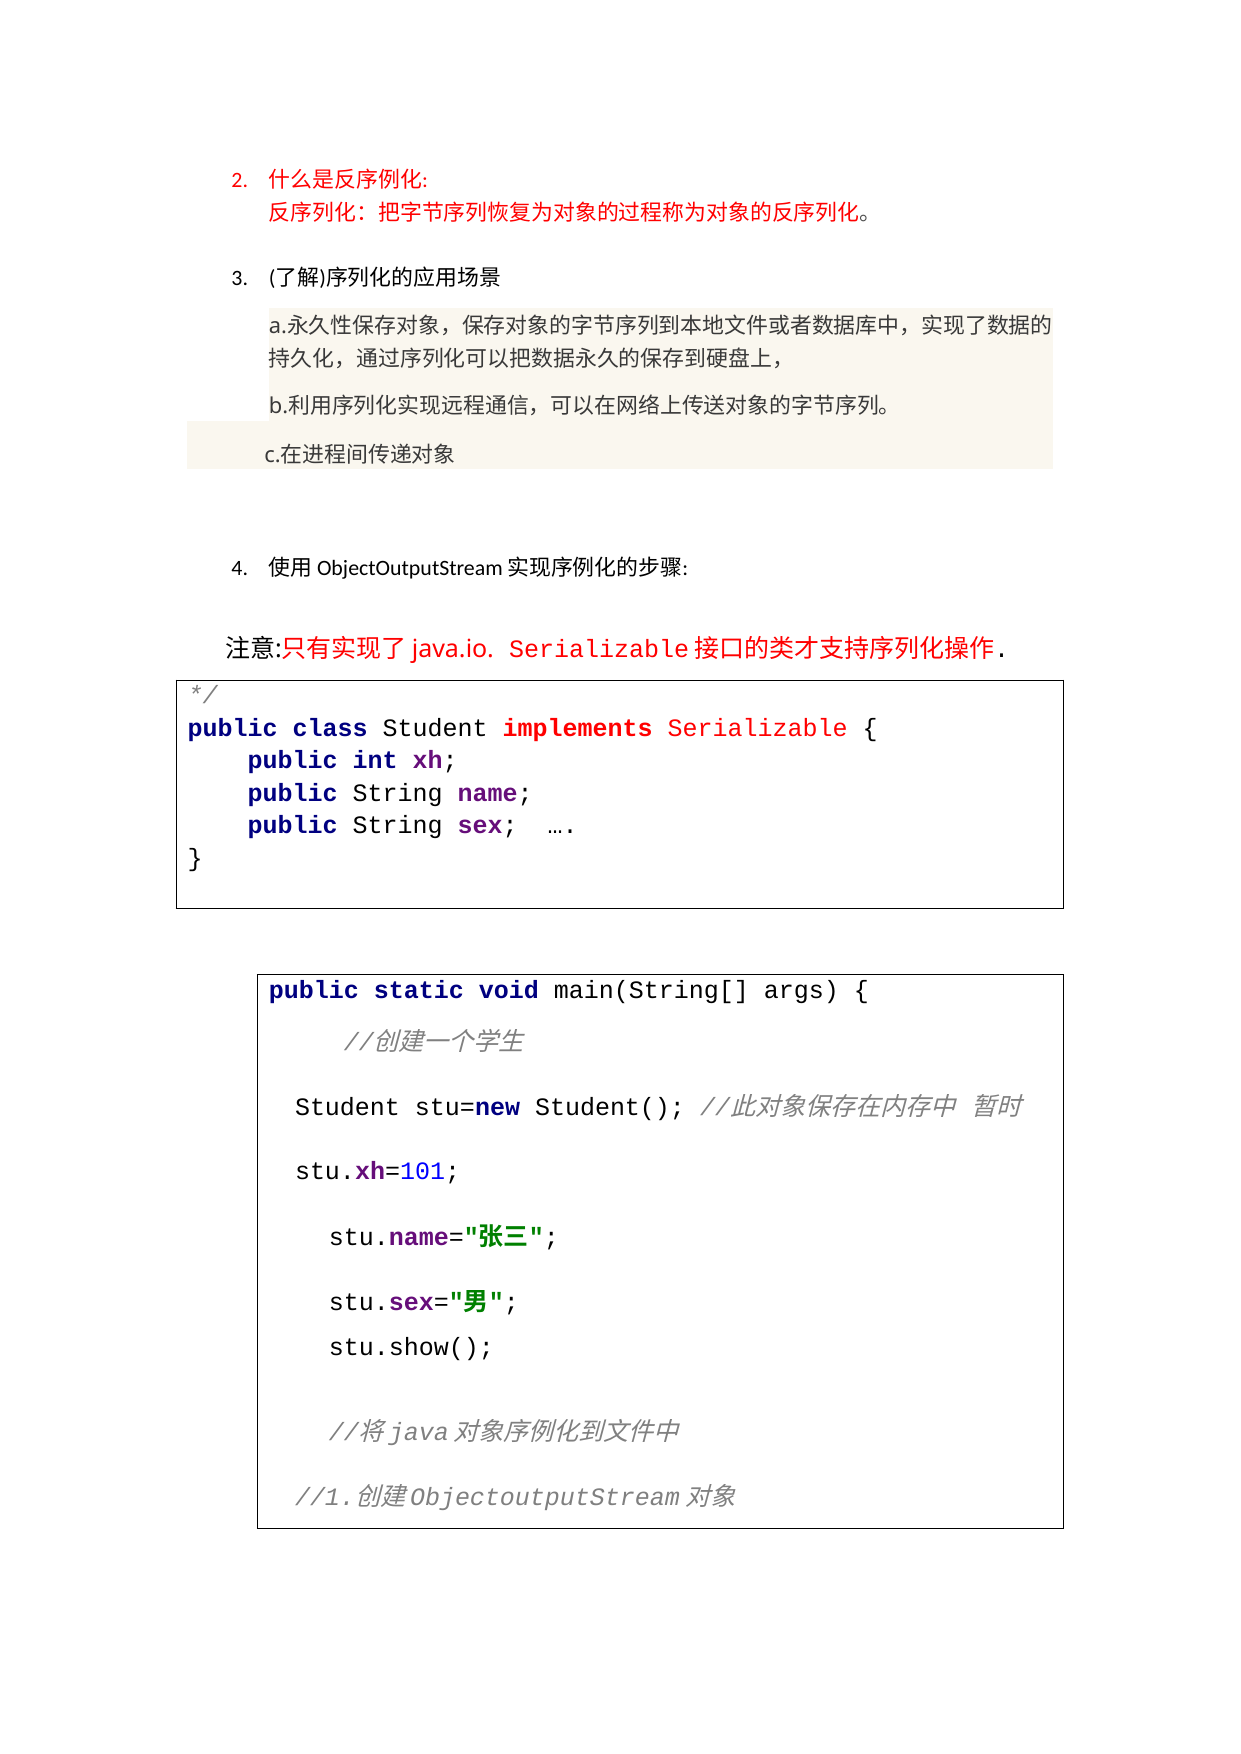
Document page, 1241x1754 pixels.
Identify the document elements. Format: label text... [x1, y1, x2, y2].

text a.永久性保存对象，保存对象的字节序列到本地文件或者数据库中，实现了数据的持久化，通过序列化可以把数据永久的保存到硬盘上， [269, 308, 1053, 373]
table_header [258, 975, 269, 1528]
text c.在进程间传递对象 [187, 436, 1053, 469]
list (了解)序列化的应用场景 [231, 259, 1053, 292]
list 什么是反序例化: [231, 162, 1053, 194]
list 反序列化：把字节序列恢复为对象的过程称为对象的反序列化。 [269, 194, 1053, 227]
list 使用ObjectOutputStream实现序例化的步骤: [231, 549, 1053, 582]
text 注意:只有实现了java.io. Serializable接口的类才支持序列化操作. [187, 614, 1053, 679]
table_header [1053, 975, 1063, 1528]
text b.利用序列化实现远程通信，可以在网络上传送对象的字节序列。 [269, 388, 1053, 421]
table_header */ public class Student implements Serializable { public int xh; public String name; public String sex; …. } [177, 681, 1063, 908]
